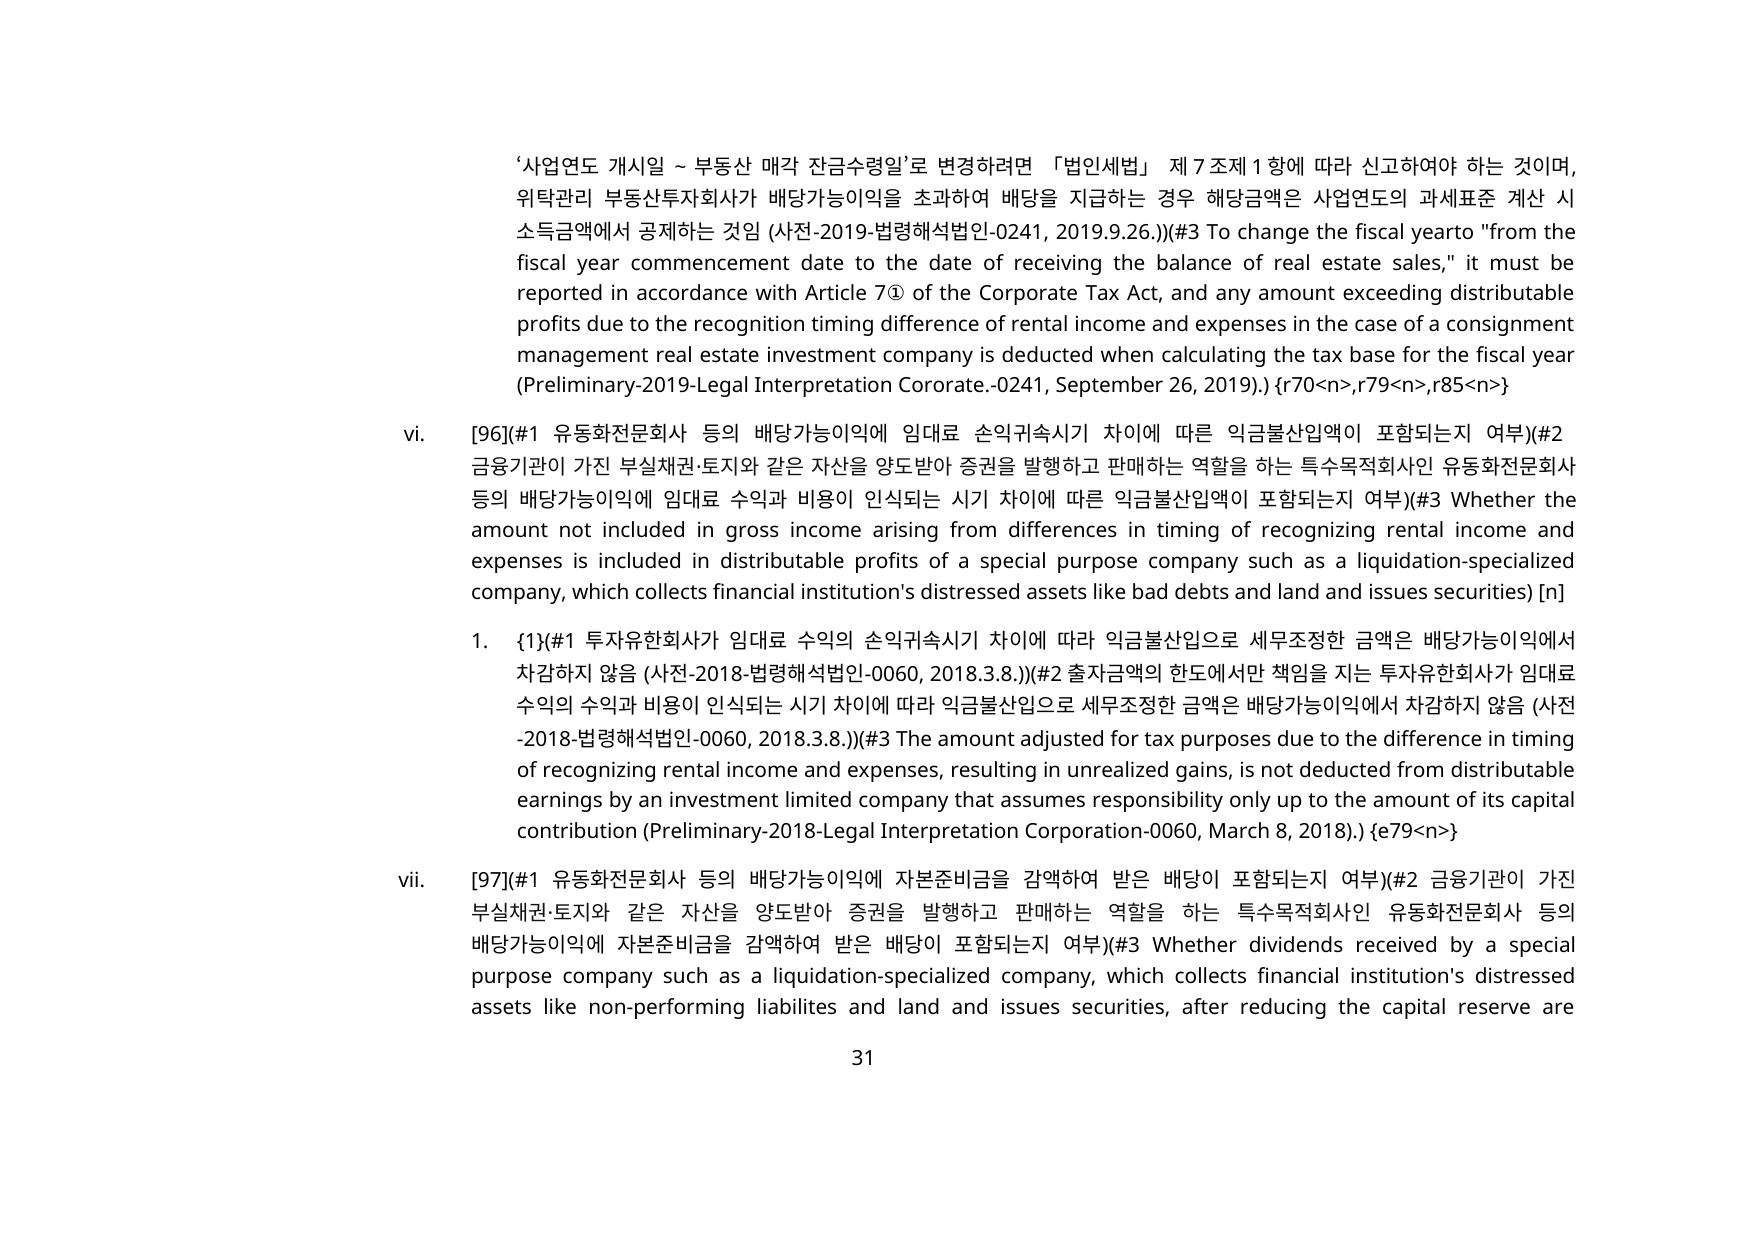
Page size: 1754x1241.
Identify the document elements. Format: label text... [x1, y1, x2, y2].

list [471, 150, 1577, 399]
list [425, 863, 1577, 1020]
list {1}(#1 투자유한회사가 임대료 수익의 손익귀속시기 차이에 따라 익금불산입으로 세무조정한 금액은 배당가능이익에서 차감하지 않음 (사전-2018-법령해석법인-0060, 2018.3.8.))(#2 출자금액의 한도에서만 책임을 지는 투자유한회사가 임대료 수익의 수익과 비용이 인식되는 시기 차이에 따라 익금불산입으로 세무조정한 금액은 배당가능이익에서 차감하지 않음 (사전-2018-법령해석법인-0060, 2018.3.8.))(#3 The amount adjusted for tax purposes due to the difference in timing of recognizing rental income and expenses, resulting in unrealized gains, is not deducted from distributable earnings by an investment limited company that assumes responsibility only up to the amount of its capital contribution (Preliminary-2018-Legal Interpretation Corporation-0060, March 8, 2018).) {e79<n>} [471, 624, 1577, 844]
list [96](#1 유동화전문회사 등의 배당가능이익에 임대료 손익귀속시기 차이에 따른 익금불산입액이 포함되는지 여부)(#2 유동화전문회사 등의 배당가능이익에 임대료 수익과 비용이 인식되는 시기 차이에 따른 익금불산입액이 포함되는지 여부)(#3 Whether the amount not included in gross income arising from differences in timing of recognizing rental income and expenses is included in distributable profits of a special purpose company such as a liquidation-specialized company, which collects financial institution's distressed assets like bad debts and land and issues securities) [n] [425, 418, 1577, 605]
